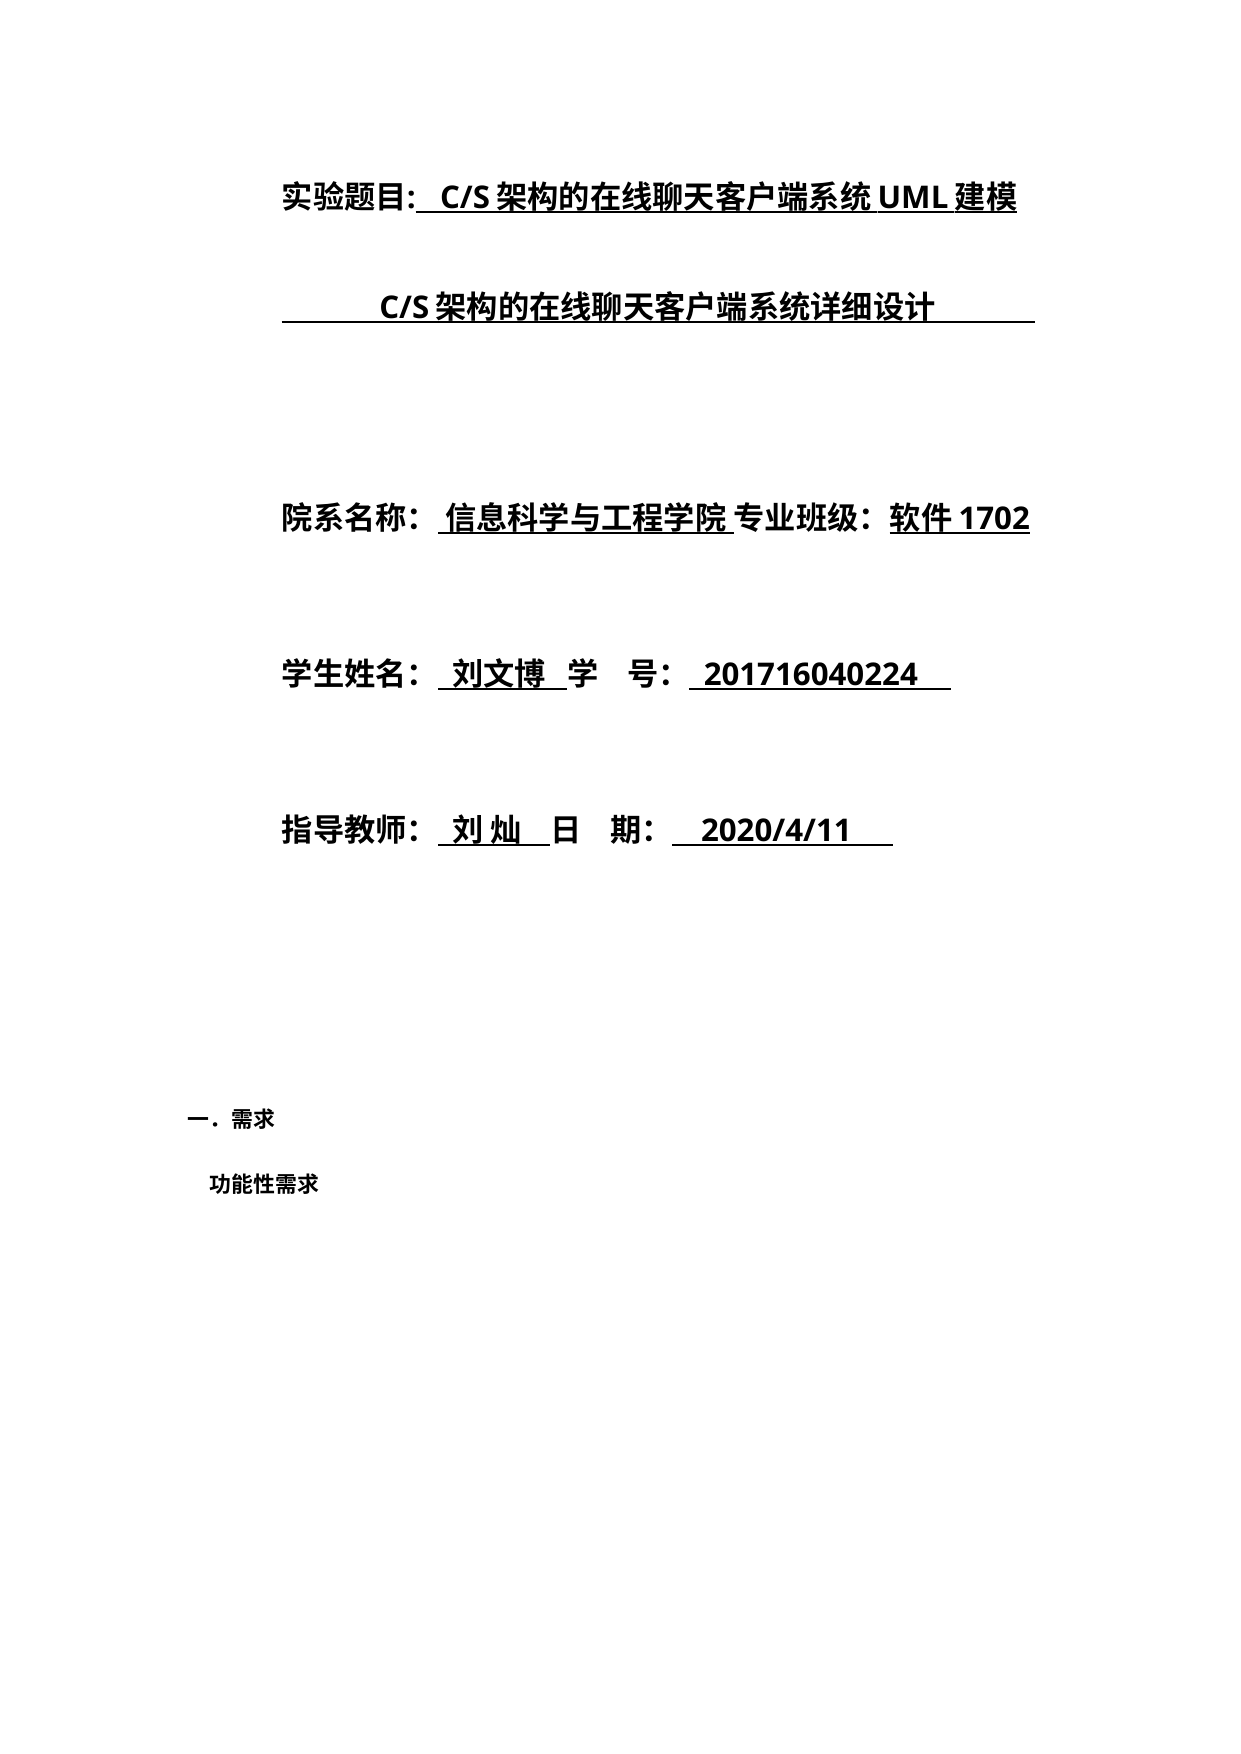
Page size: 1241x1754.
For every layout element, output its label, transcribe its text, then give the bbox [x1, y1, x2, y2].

text C/S架构的在线聊天客户端系统详细设计 [187, 272, 1053, 337]
text 指导教师： 刘 灿 日 期： 2020/4/11 [187, 795, 1053, 860]
text 院系名称： 信息科学与工程学院 专业班级：软件1702 [187, 484, 1053, 549]
text 实验题目: C/S架构的在线聊天客户端系统UML建模 [187, 162, 1053, 227]
text 功能性需求 [187, 1166, 1053, 1199]
text 学生姓名： 刘文博 学 号： 201716040224 [187, 639, 1053, 704]
list 需求 [187, 1101, 1053, 1134]
